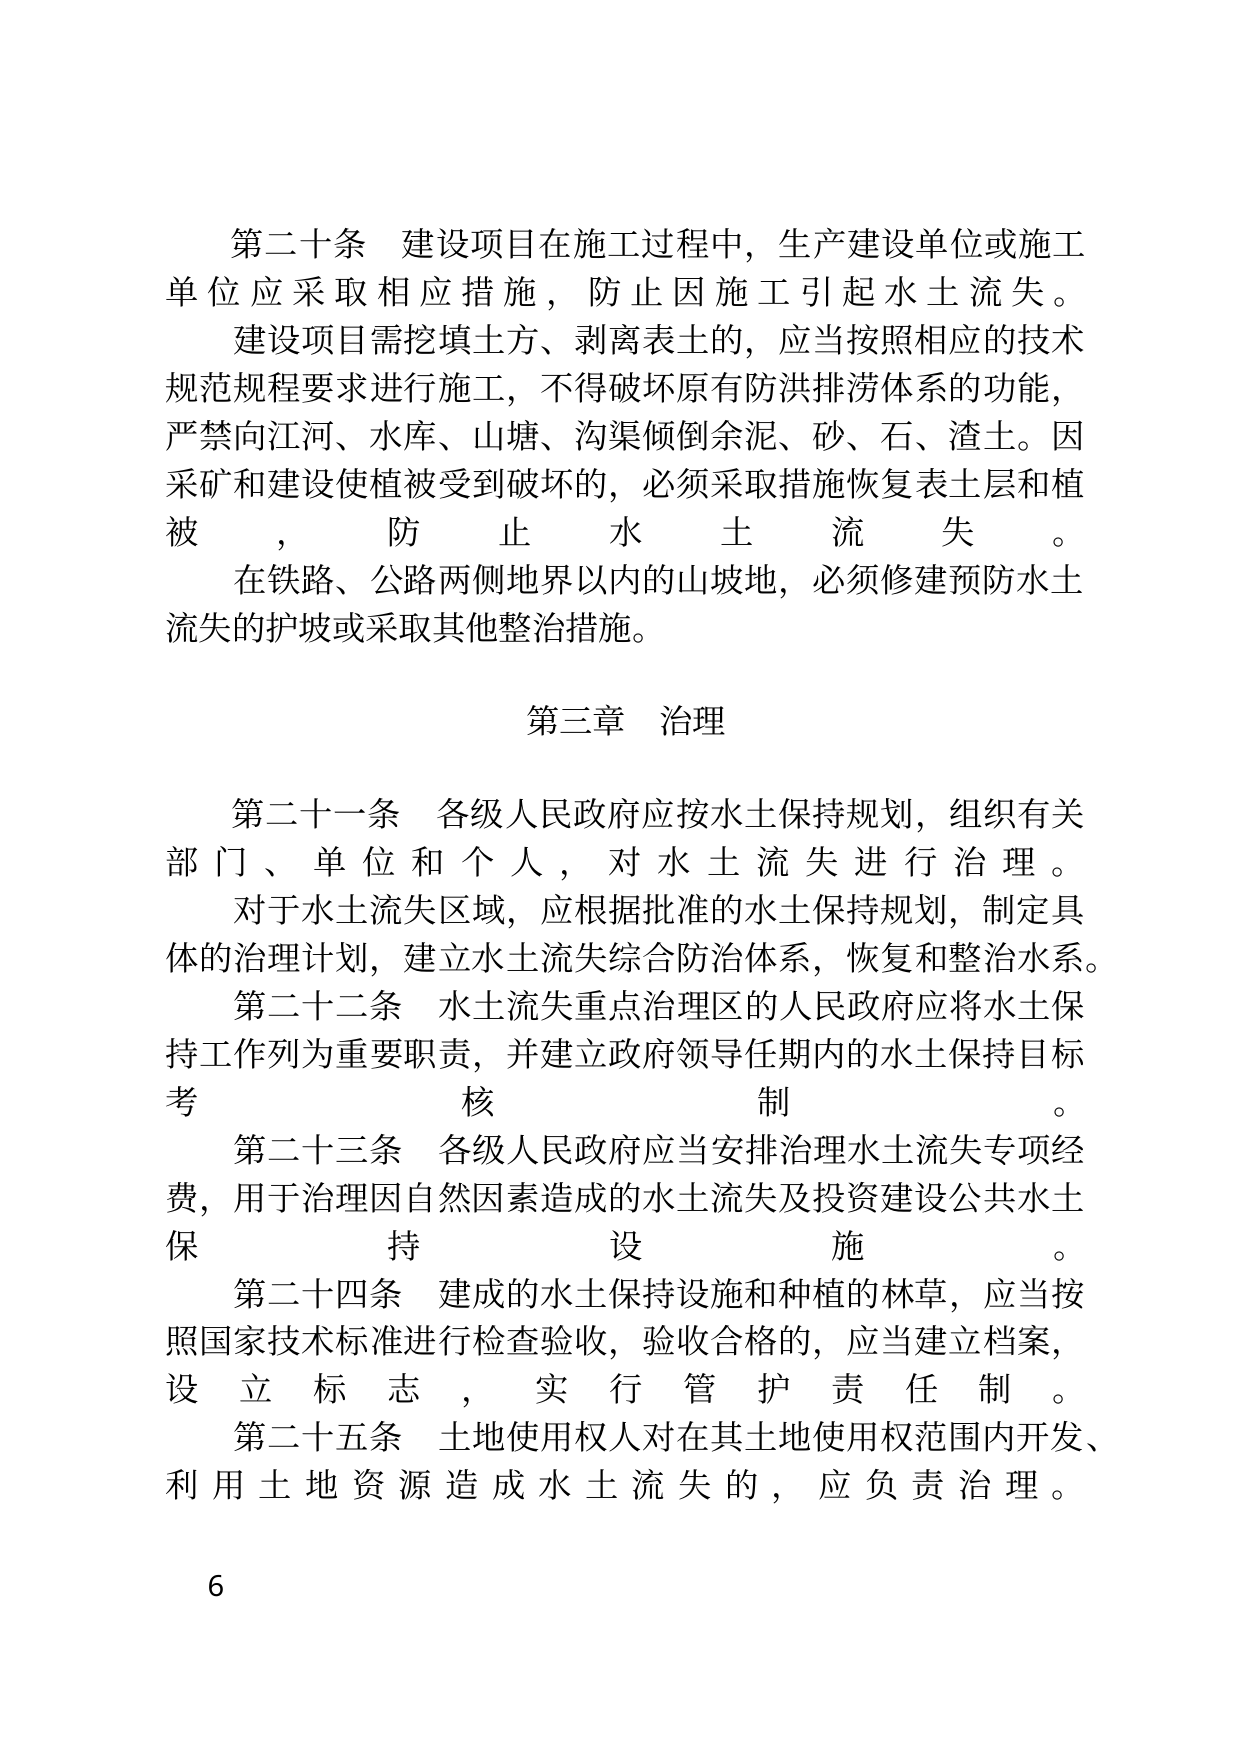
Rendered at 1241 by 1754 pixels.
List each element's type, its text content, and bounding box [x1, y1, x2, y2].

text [165, 788, 1087, 1507]
list 治理 [165, 695, 1087, 743]
text 第二十条 建设项目在施工过程中，生产建设单位或施工单位应采取相应措施，防止因施工引起水土流失。 建设项目需挖填土方、剥离表土的，应当按照相应的技术规范规程要求进行施工，不得破坏原有防洪排涝体系的功能，严禁向江河、水库、山塘、沟渠倾倒余泥、砂、石、渣土。因采矿和建设使植被受到破坏的，必须采取措施恢复表土层和植被，防止水土流失。 在铁路、公路两侧地界以内的山坡地，必须修建预防水土流失的护坡或采取其他整治措施。 [165, 218, 1087, 650]
